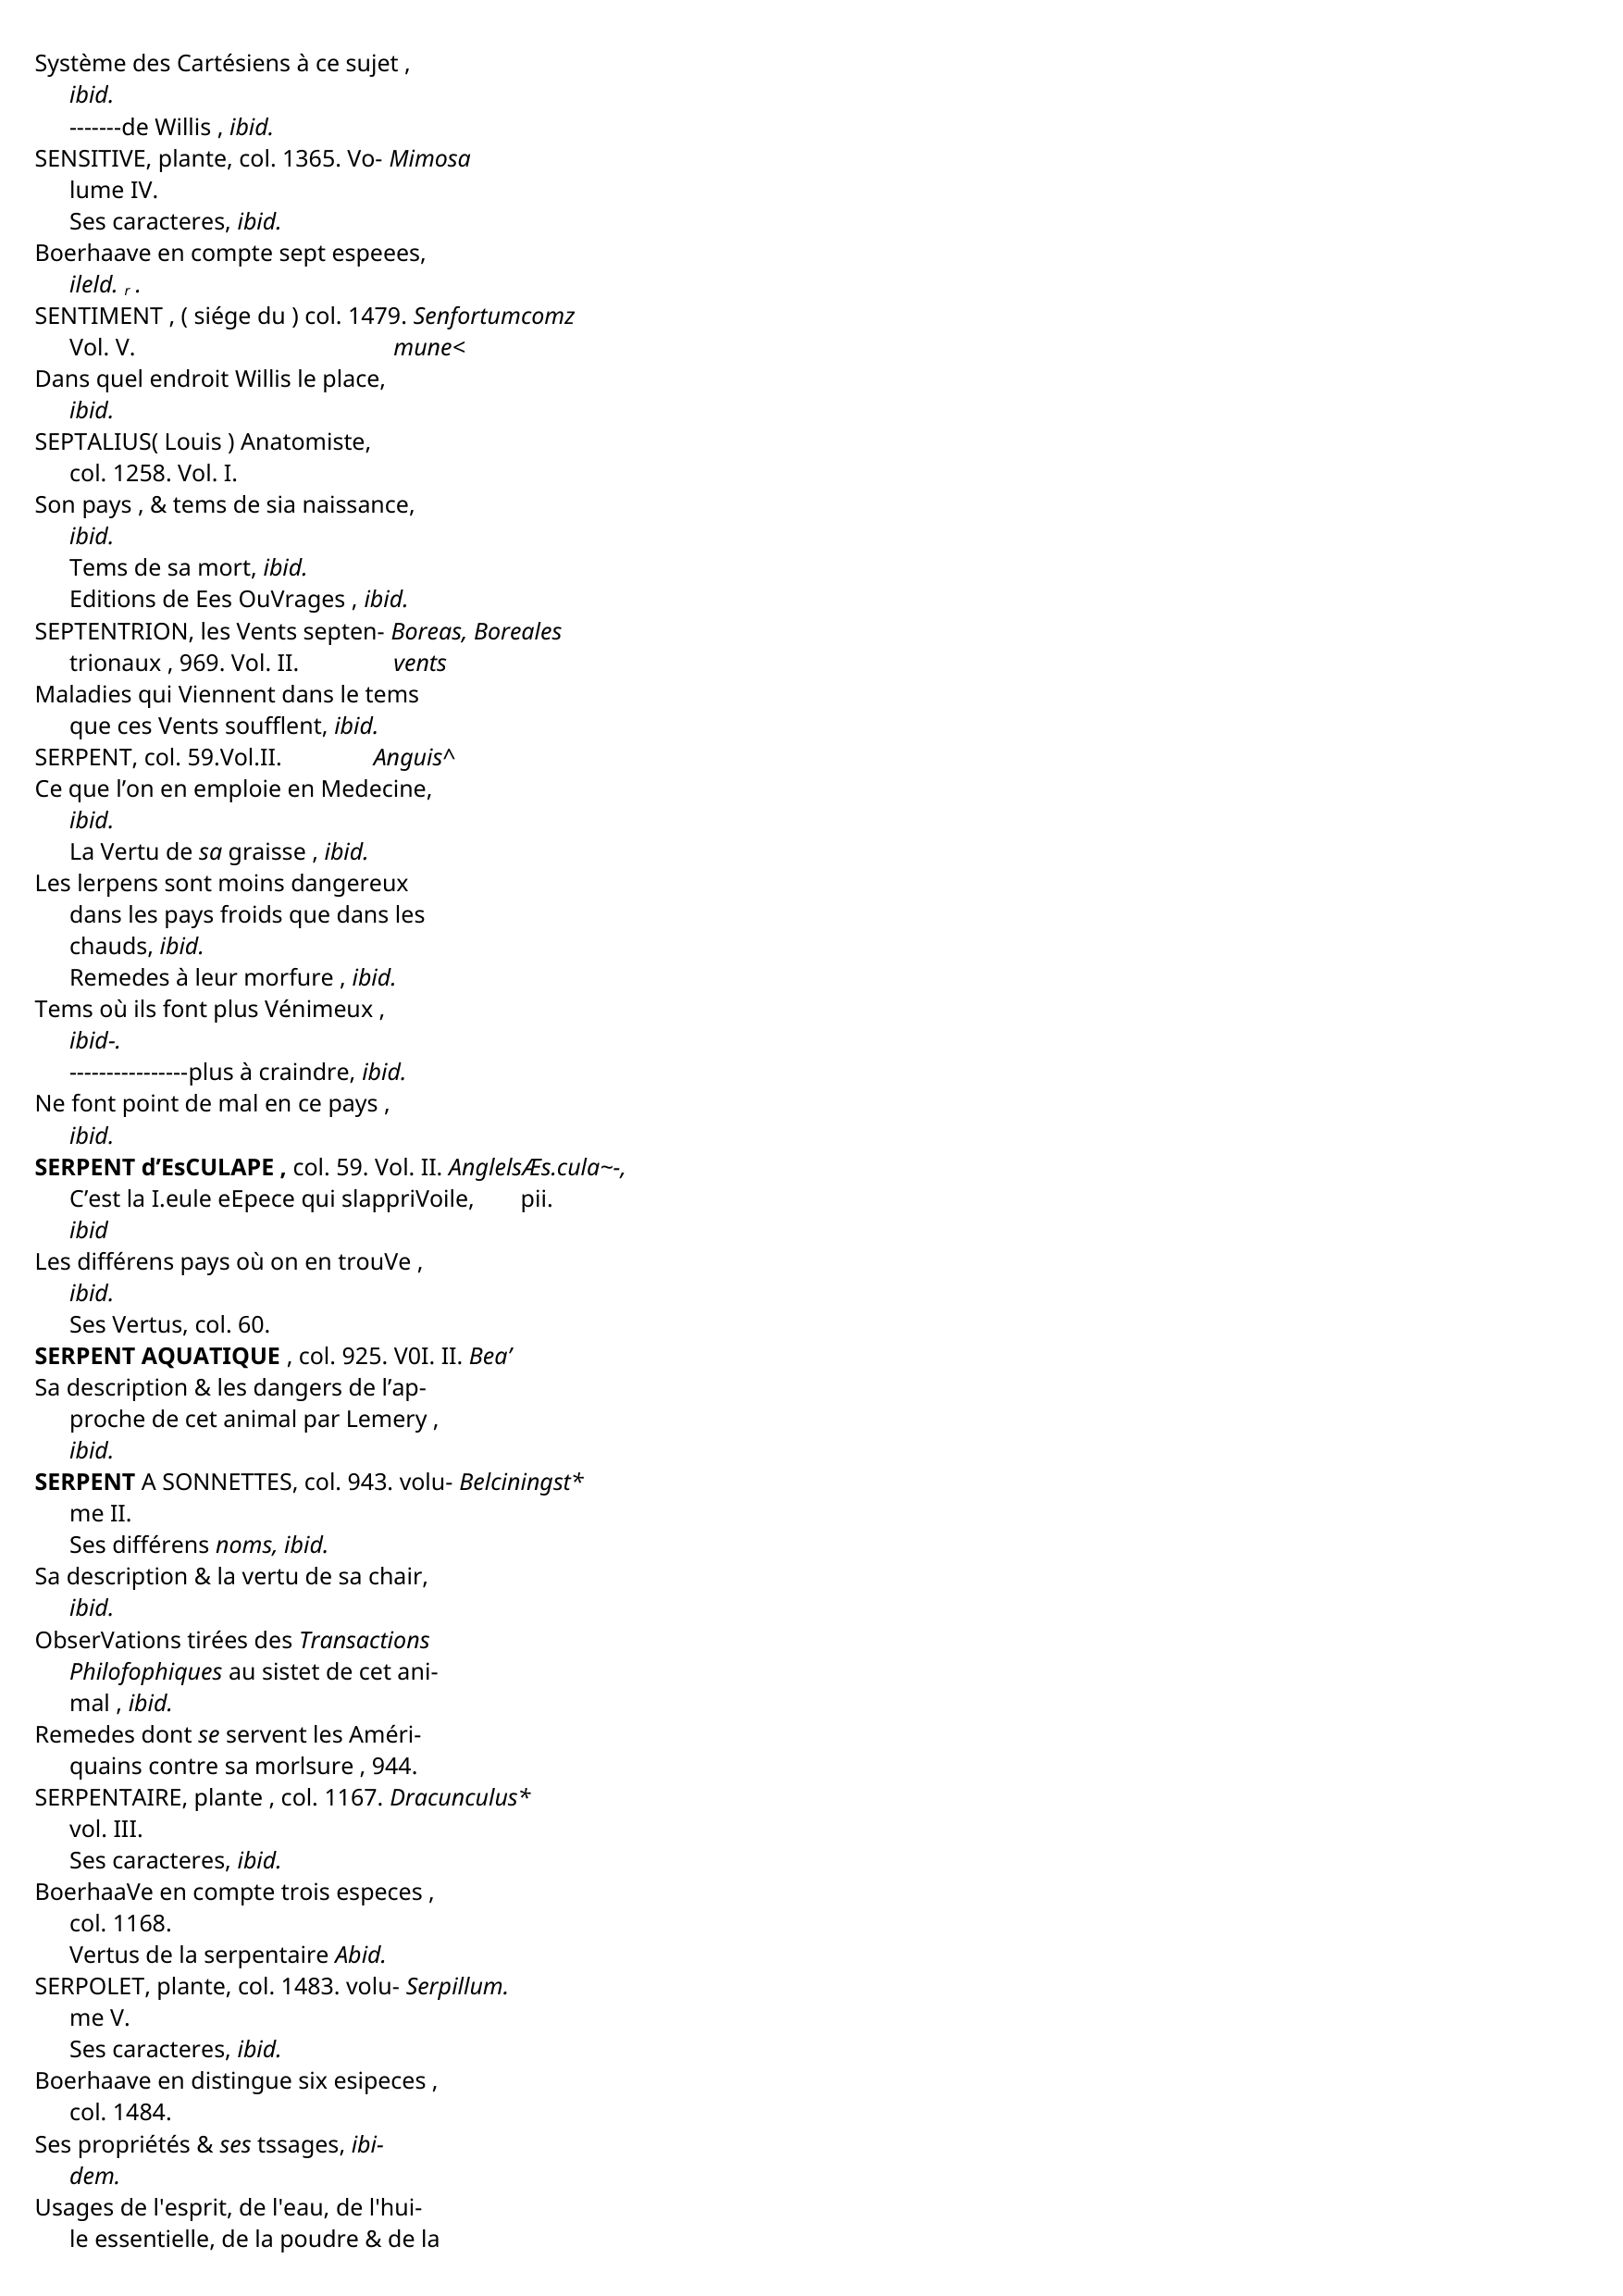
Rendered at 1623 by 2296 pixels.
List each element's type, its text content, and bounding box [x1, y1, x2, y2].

text Ses caracteres, ibid. [34, 205, 1588, 236]
text SENSITIVE, plante, col. 1365. Vo- Mimosa lume IV. [34, 142, 1588, 205]
text Maladies qui Viennent dans le tems que ces Vents soufflent, ibid. [34, 677, 1588, 740]
text Sa description & la vertu de sa chair, ibid. [34, 1560, 1588, 1623]
text plus à craindre, ibid. [34, 1056, 1588, 1087]
text BoerhaaVe en compte trois especes , col. 1168. [34, 1876, 1588, 1939]
text Remedes à leur morfure , ibid. [34, 962, 1588, 993]
text SEPTALIUS( Louis ) Anatomiste, col. 1258. Vol. I. [34, 426, 1588, 489]
text Boerhaave en distingue six esipeces , col. 1484. [34, 2065, 1588, 2128]
text SEPTENTRION, les Vents septen- Boreas, Boreales trionaux , 969. Vol. II. vents [34, 614, 1588, 677]
text SERPENTAIRE, plante , col. 1167. Dracunculus* vol. III. [34, 1781, 1588, 1844]
text Ne font point de mal en ce pays , ibid. [34, 1087, 1588, 1150]
text Vertus de la serpentaire Abid. [34, 1939, 1588, 1970]
text La Vertu de sa graisse , ibid. [34, 836, 1588, 867]
text SERPENT, col. 59.Vol.II. Anguis^ [34, 740, 1588, 772]
text Ses Vertus, col. 60. [34, 1308, 1588, 1340]
text Son pays , & tems de sia naissance, ibid. [34, 489, 1588, 552]
text Ce que l’on en emploie en Medecine, ibid. [34, 772, 1588, 836]
text SERPOLET, plante, col. 1483. volu- Serpillum. me V. [34, 1970, 1588, 2033]
text Sa description & les dangers de l’ap- proche de cet animal par Lemery , ibid. [34, 1371, 1588, 1466]
text de Willis , ibid. [34, 110, 1588, 142]
text SERPENT d’EsCULAPE , col. 59. Vol. II. AnglelsÆs.cula~-, C’est la I.eule eEpece qui slappriVoile, pii. [34, 1150, 1588, 1213]
text Ses caracteres, ibid. [34, 2033, 1588, 2065]
text Vol. V. mune< [34, 331, 1588, 363]
text Ses caracteres, ibid. [34, 1844, 1588, 1876]
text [34, 2191, 1588, 2253]
text SERPENT AQUATIQUE , col. 925. V0I. II. Bea’ [34, 1340, 1588, 1371]
text Système des Cartésiens à ce sujet , ibid. [34, 47, 1588, 110]
text Ses différens noms, ibid. [34, 1529, 1588, 1560]
text Tems de sa mort, ibid. [34, 552, 1588, 583]
text Ses propriétés & ses tssages, ibi- dem. [34, 2128, 1588, 2191]
text ObserVations tirées des Transactions Philofophiques au sistet de cet ani- mal , ibid. [34, 1623, 1588, 1718]
text Editions de Ees OuVrages , ibid. [34, 583, 1588, 614]
text Tems où ils font plus Vénimeux , ibid-. [34, 993, 1588, 1056]
text Remedes dont se servent les Améri- quains contre sa morlsure , 944. [34, 1718, 1588, 1781]
text ibid [34, 1213, 1588, 1245]
text Boerhaave en compte sept espeees, ileld. r . [34, 236, 1588, 299]
text SENTIMENT , ( siége du ) col. 1479. Senfortumcomz [34, 299, 1588, 331]
text SERPENT A SONNETTES, col. 943. volu- Belciningst* me II. [34, 1466, 1588, 1529]
text Dans quel endroit Willis le place, ibid. [34, 363, 1588, 426]
text Les différens pays où on en trouVe , ibid. [34, 1245, 1588, 1308]
text Les lerpens sont moins dangereux dans les pays froids que dans les chauds, ibid. [34, 867, 1588, 962]
